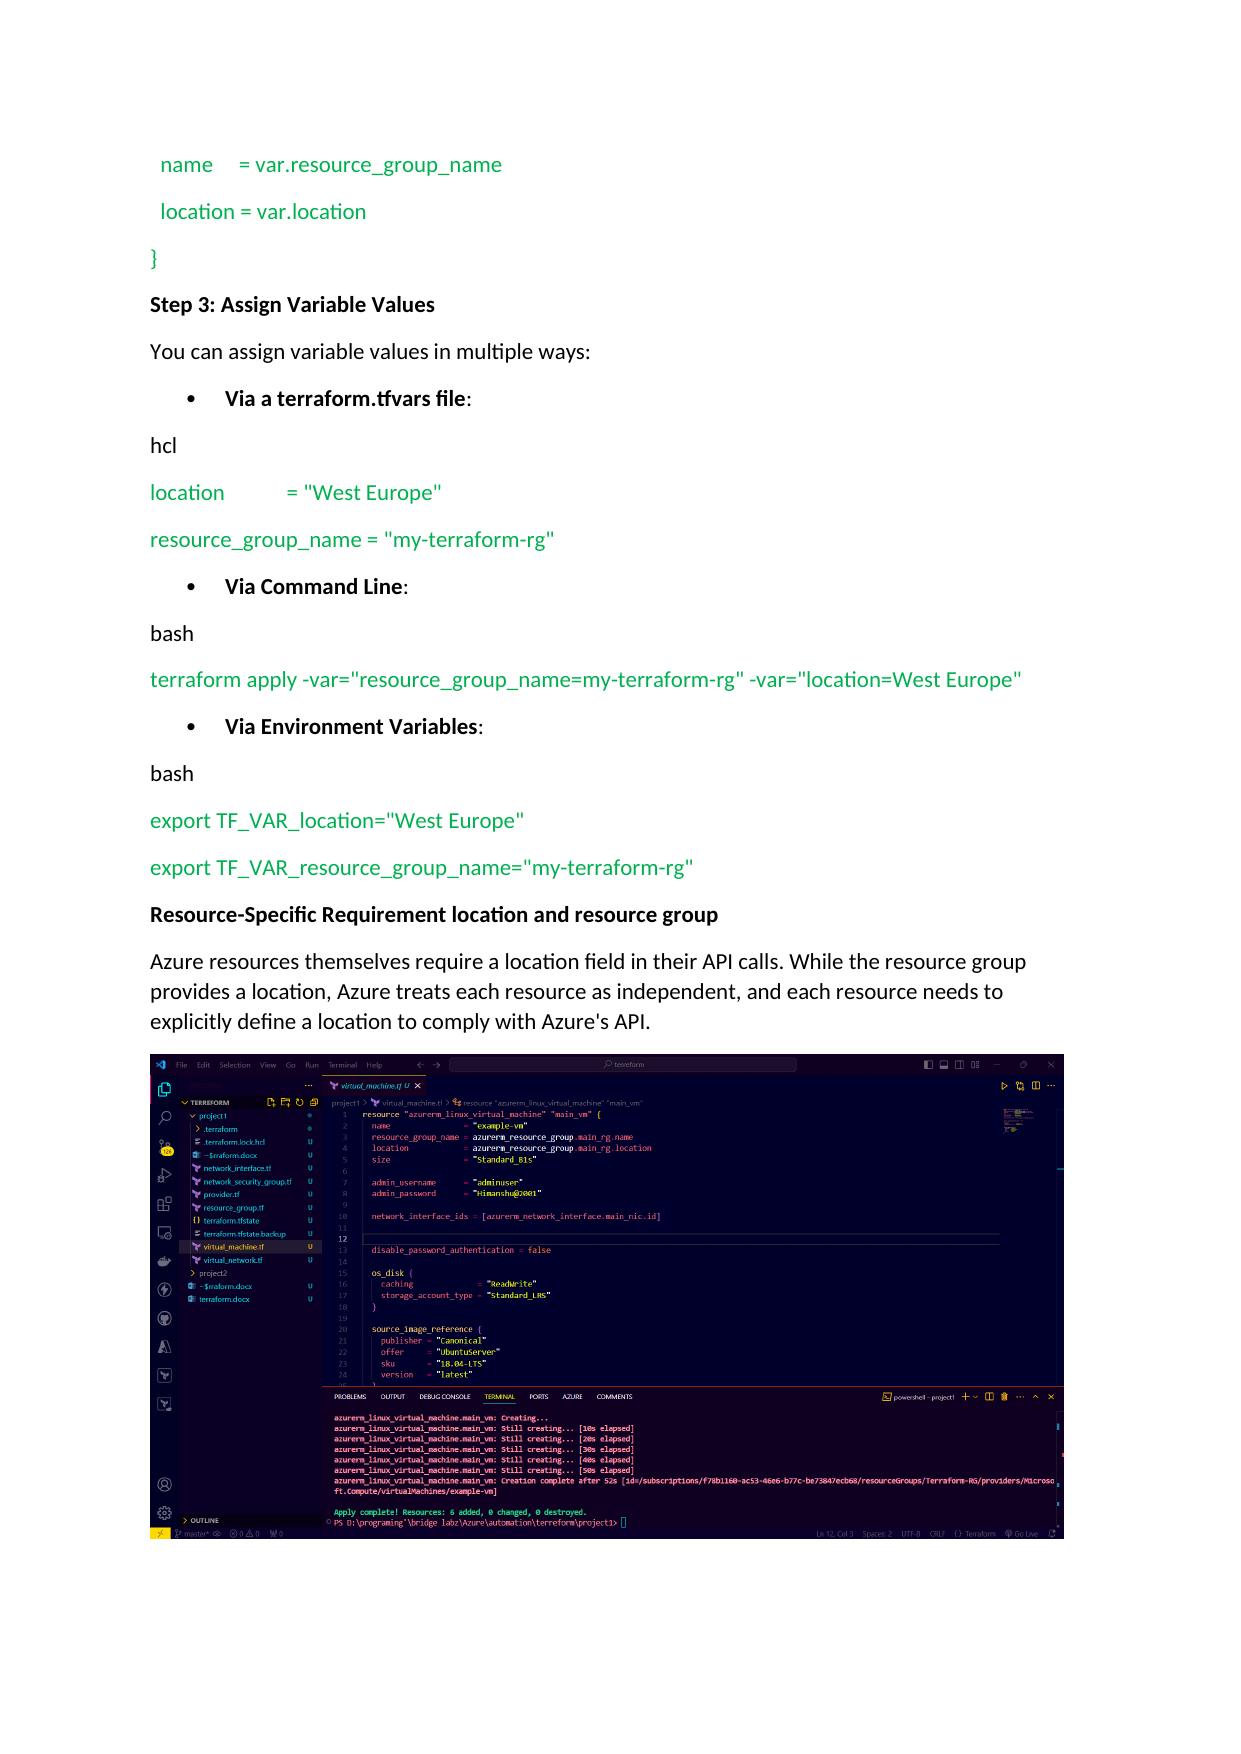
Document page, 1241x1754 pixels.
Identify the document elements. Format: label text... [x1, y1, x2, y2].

text location = var.location [150, 197, 1090, 225]
text bash [150, 619, 1090, 647]
text export TF_VAR_location="West Europe" [150, 806, 1090, 834]
text hcl [150, 431, 1090, 459]
text resource_group_name = "my-terraform-rg" [150, 525, 1090, 553]
text Azure resources themselves require a location field in their API calls. While the resource group provides a location, Azure treats each resource as independent, and each resource needs to explicitly define a location to comply with Azure's API. [150, 947, 1090, 1035]
text You can assign variable values in multiple ways: [150, 337, 1090, 366]
text Step 3: Assign Variable Values [150, 291, 1090, 319]
text terraform apply -var="resource_group_name=my-terraform-rg" -var="location=West Europe" [150, 666, 1090, 694]
list Via a terraform.tfvars file: [187, 384, 1090, 412]
text location = "West Europe" [150, 478, 1090, 506]
text } [150, 244, 1090, 272]
text export TF_VAR_resource_group_name="my-terraform-rg" [150, 853, 1090, 881]
picture [150, 1054, 1064, 1539]
text name = var.resource_group_name [150, 150, 1090, 178]
list Via Command Line: [187, 572, 1090, 600]
text Resource-Specific Requirement location and resource group [150, 900, 1090, 928]
list Via Environment Variables: [187, 712, 1090, 741]
text bash [150, 759, 1090, 787]
